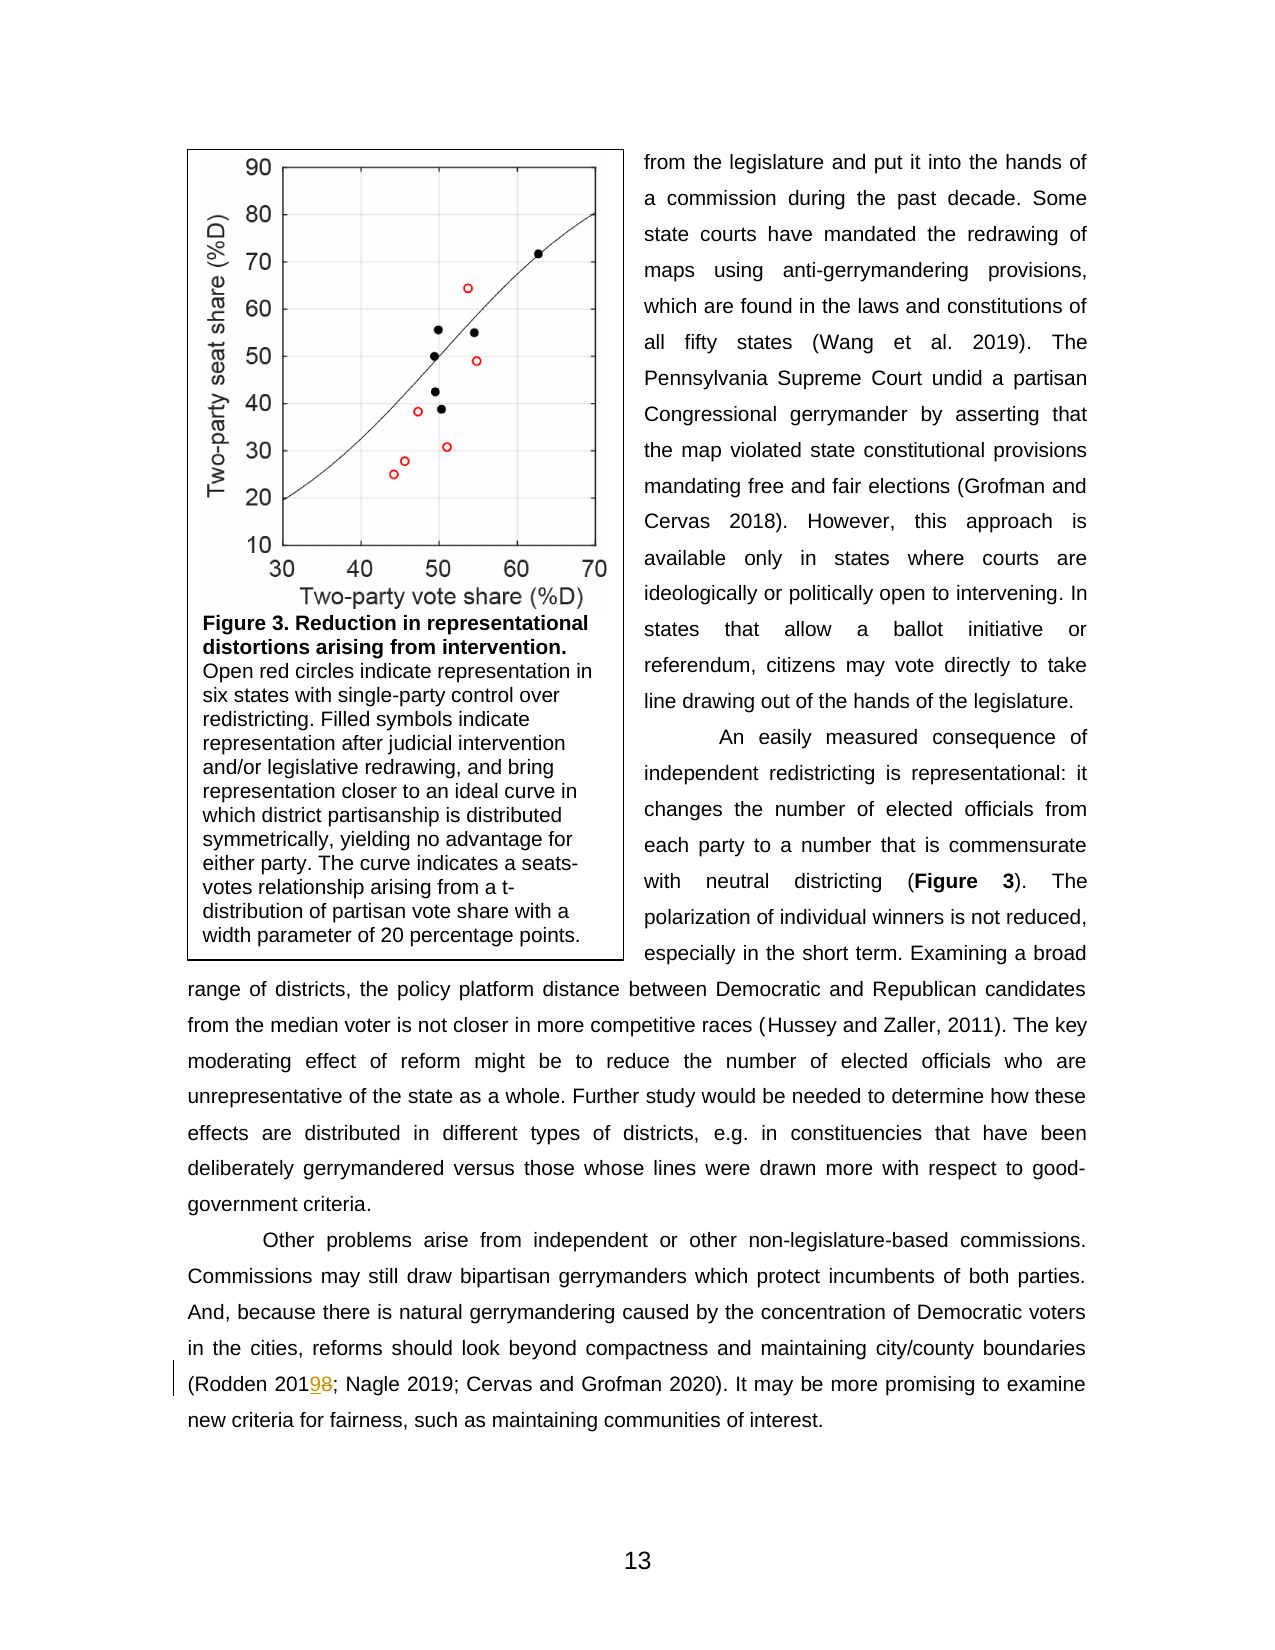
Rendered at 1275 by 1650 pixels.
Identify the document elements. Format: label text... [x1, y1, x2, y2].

text Other problems arise from independent or other non-legislature-based commissions. Commissions may still draw bipartisan gerrymanders which protect incumbents of both parties. And, because there is natural gerrymandering caused by the concentration of Democratic voters in the cities, reforms should look beyond compactness and maintaining city/county boundaries (Rodden 201; Nagle 2019; Cervas and Grofman 2020). It may be more promising to examine new criteria for fairness, such as maintaining communities of interest. [187, 1228, 1087, 1432]
text An easily measured consequence of independent redistricting is representational: it changes the number of elected officials from each party to a number that is commensurate with neutral districting (Figure 3). The polarization of individual winners is not reduced, especially in the short term. Examining a broad range of districts, the policy platform distance between Democratic and Republican candidates from the median voter is not closer in more competitive races (Hussey and Zaller, 2011). The key moderating effect of reform might be to reduce the number of elected officials who are unrepresentative of the state as a whole. Further study would be needed to determine how these effects are distributed in different types of districts, e.g. in constituencies that have been deliberately gerrymandered versus those whose lines were drawn more with respect to good-government criteria. [187, 725, 1087, 1216]
picture [202, 157, 608, 612]
